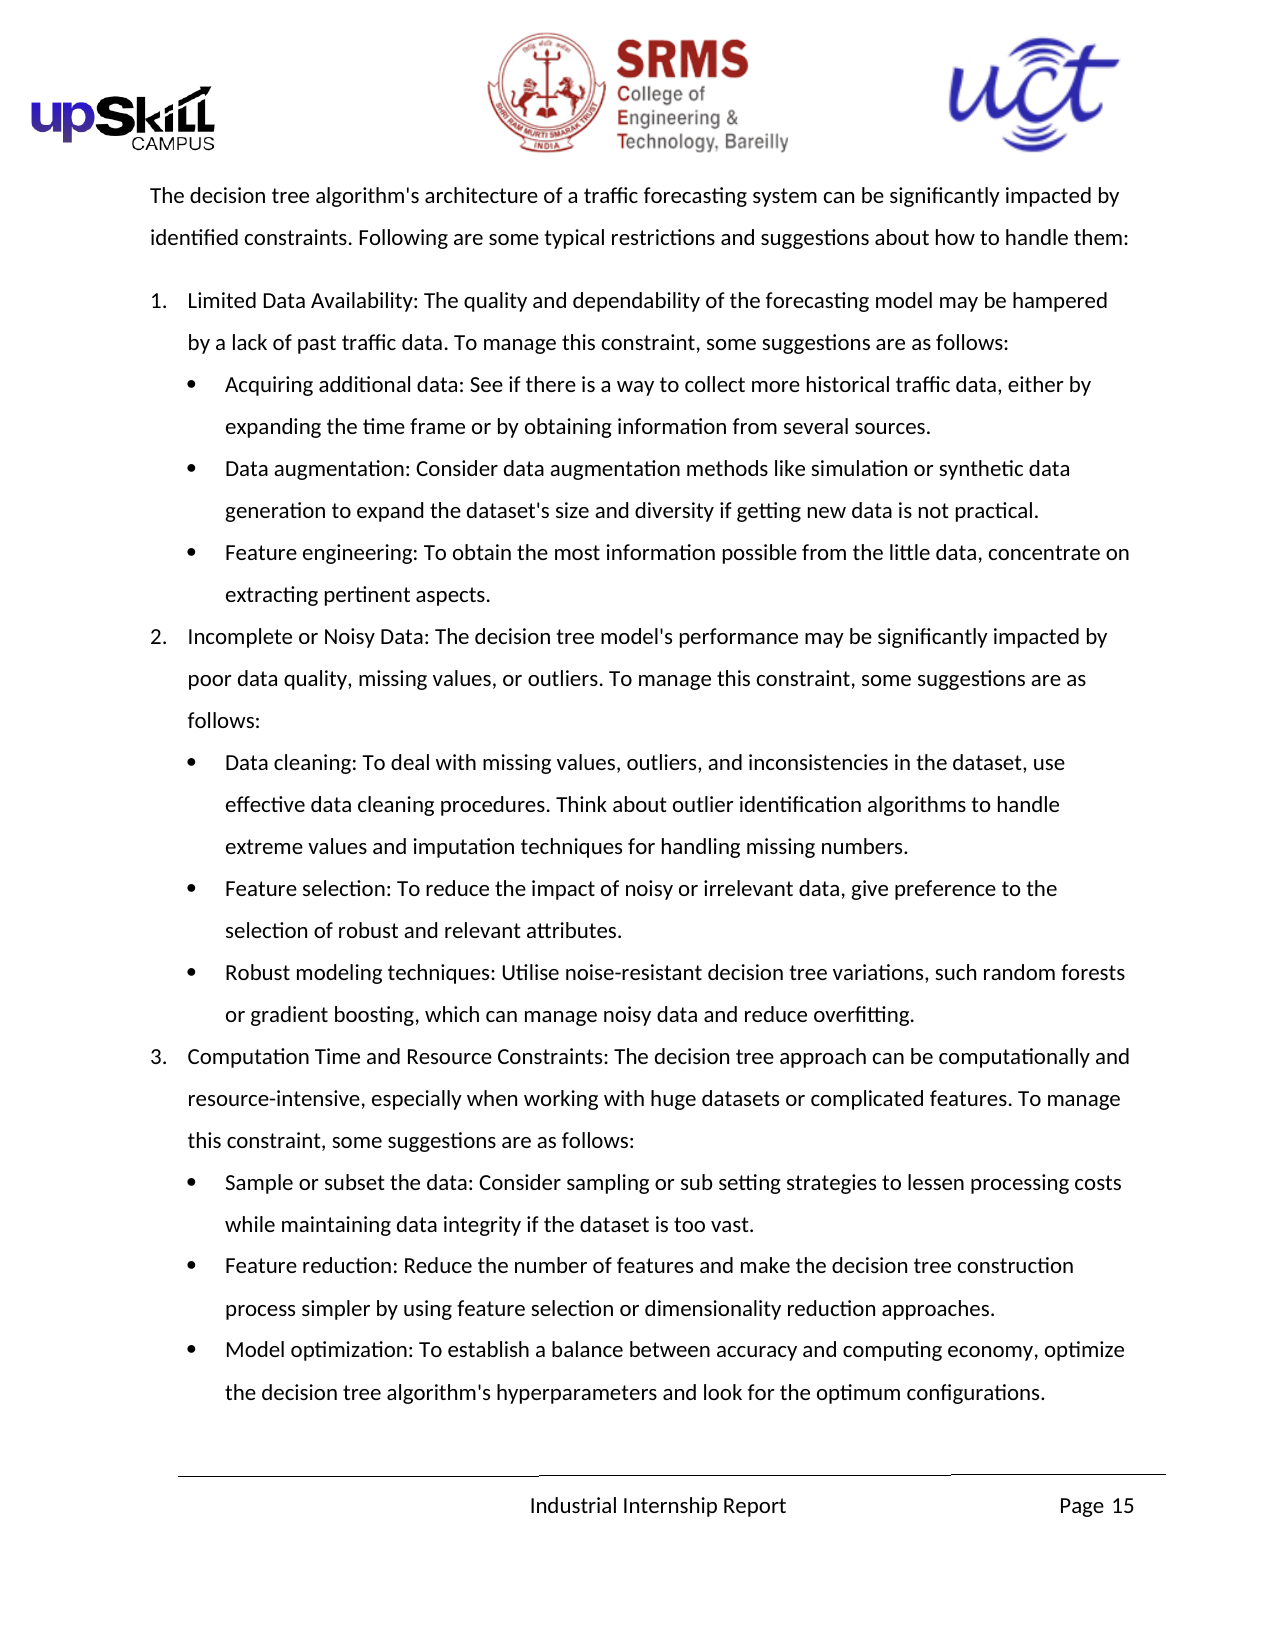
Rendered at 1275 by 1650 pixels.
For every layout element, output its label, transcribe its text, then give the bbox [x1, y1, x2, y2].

picture [486, 30, 789, 154]
list Incomplete or Noisy Data: The decision tree model's performance may be significantly impacted by poor data quality, missing values, or outliers. To manage this constraint, some suggestions are as follows: [150, 622, 1134, 734]
list Acquiring additional data: See if there is a way to collect more historical traffic data, either by expanding the time frame or by obtaining information from several sources. [187, 370, 1134, 440]
picture [946, 28, 1125, 154]
list Computation Time and Resource Constraints: The decision tree approach can be computationally and resource-intensive, especially when working with huge datasets or complicated features. To manage this constraint, some suggestions are as follows: [150, 1042, 1134, 1154]
list Model optimization: To establish a balance between accuracy and computing economy, optimize the decision tree algorithm's hyperparameters and look for the optimum configurations. [187, 1336, 1134, 1406]
picture [0, 73, 246, 154]
list Robust modeling techniques: Utilise noise-resistant decision tree variations, such random forests or gradient boosting, which can manage noisy data and reduce overfitting. [187, 958, 1134, 1028]
list Data cleaning: To deal with missing values, outliers, and inconsistencies in the dataset, use effective data cleaning procedures. Think about outlier identification algorithms to handle extreme values and imputation techniques for handling missing numbers. [187, 748, 1134, 860]
list Feature reduction: Reduce the number of features and make the decision tree construction process simpler by using feature selection or dimensionality reduction approaches. [187, 1252, 1134, 1322]
list Sample or subset the data: Consider sampling or sub setting strategies to lessen processing costs while maintaining data integrity if the dataset is too vast. [187, 1168, 1134, 1238]
list Data augmentation: Consider data augmentation methods like simulation or synthetic data generation to expand the dataset's size and diversity if getting new data is not practical. [187, 454, 1134, 524]
list Limited Data Availability: The quality and dependability of the forecasting model may be hampered by a lack of past traffic data. To manage this constraint, some suggestions are as follows: [150, 286, 1134, 356]
list Feature selection: To reduce the impact of noisy or irrelevant data, give preference to the selection of robust and relevant attributes. [187, 874, 1134, 944]
list Feature engineering: To obtain the most information possible from the little data, concentrate on extracting pertinent aspects. [187, 538, 1134, 608]
text The decision tree algorithm's architecture of a traffic forecasting system can be significantly impacted by identified constraints. Following are some typical restrictions and suggestions about how to handle them: [150, 181, 1134, 251]
